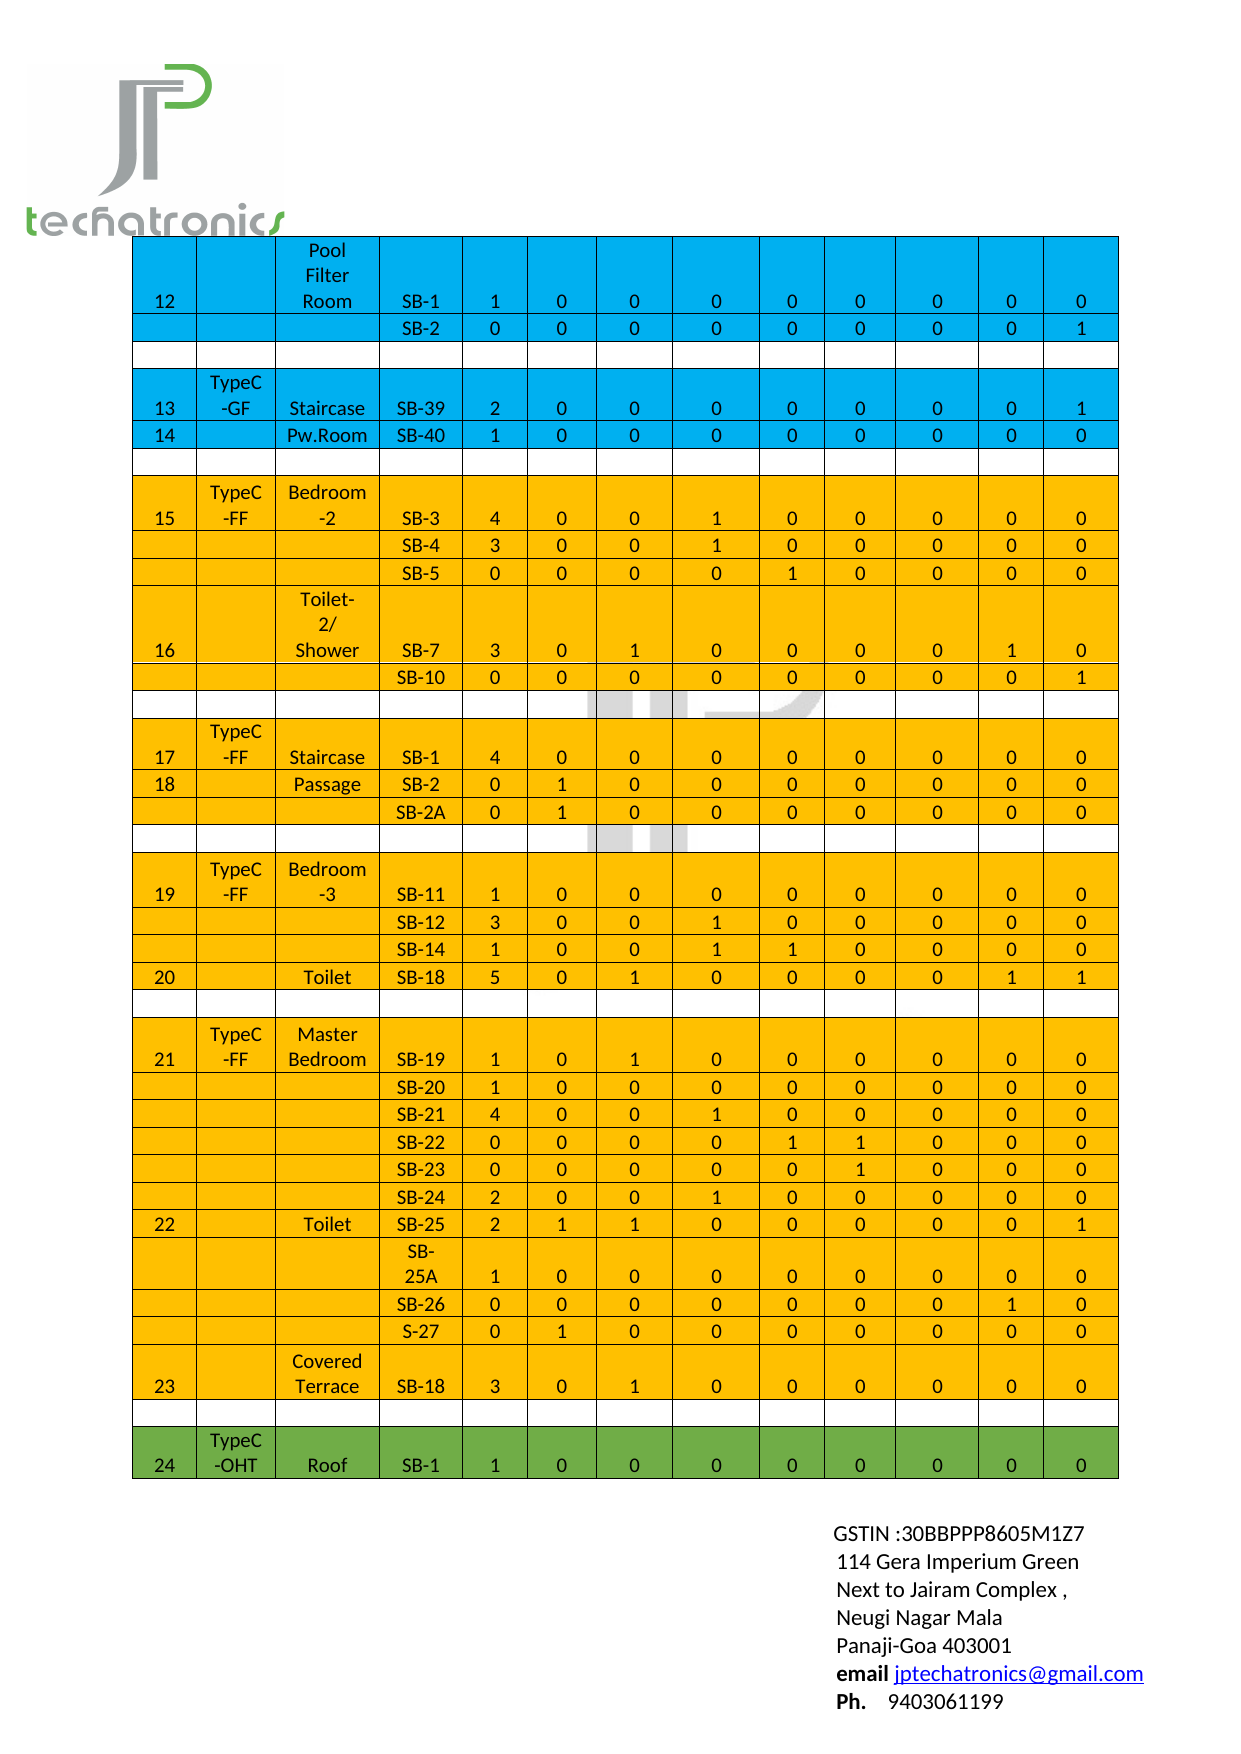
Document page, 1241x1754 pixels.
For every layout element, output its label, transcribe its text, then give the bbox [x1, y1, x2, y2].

table_cell Bedroom-3 [276, 853, 379, 907]
table_cell 0 [896, 664, 978, 690]
table_cell [528, 990, 596, 1017]
table_cell SB-26 [380, 1290, 462, 1316]
table_cell 0 [1044, 1427, 1118, 1478]
table_cell [276, 531, 379, 558]
table_cell 0 [528, 531, 596, 558]
table_cell 0 [979, 1073, 1043, 1099]
table_cell 0 [528, 476, 596, 530]
table_cell 0 [896, 719, 978, 769]
table_cell 21 [133, 1018, 196, 1072]
table_cell 0 [673, 963, 759, 989]
table_cell 12 [133, 237, 196, 313]
table_cell 0 [673, 853, 759, 907]
table_cell 0 [597, 935, 672, 962]
table_cell 0 [979, 1238, 1043, 1289]
table_cell [197, 237, 275, 313]
table_cell 0 [597, 1238, 672, 1289]
table_cell 0 [597, 476, 672, 530]
table_cell 0 [979, 853, 1043, 907]
table_cell 0 [1044, 421, 1118, 448]
table_cell 0 [979, 1427, 1043, 1478]
table_cell 0 [597, 1427, 672, 1478]
table_cell SB-12 [380, 908, 462, 934]
table_cell 0 [896, 908, 978, 934]
table_cell 13 [133, 369, 196, 420]
table_cell 0 [760, 369, 824, 420]
table_cell 0 [896, 314, 978, 341]
table_cell 0 [760, 1155, 824, 1182]
table_cell [673, 825, 759, 852]
table_cell [896, 1400, 978, 1426]
table_cell SB-20 [380, 1073, 462, 1099]
table_cell [197, 1210, 275, 1237]
table_cell 0 [528, 908, 596, 934]
table_cell 0 [673, 1018, 759, 1072]
table_cell [197, 1290, 275, 1316]
table_cell 15 [133, 476, 196, 530]
table_cell [197, 586, 275, 662]
table_cell 0 [597, 531, 672, 558]
table_cell 0 [673, 1210, 759, 1237]
table_cell Toilet [276, 963, 379, 989]
table_cell [463, 825, 527, 852]
table_cell [825, 449, 895, 475]
table_cell 5 [463, 963, 527, 989]
table_cell [673, 342, 759, 368]
table_cell SB-7 [380, 586, 462, 662]
table_cell [825, 342, 895, 368]
table_cell 16 [133, 586, 196, 662]
table_cell 0 [825, 1018, 895, 1072]
table_cell 0 [979, 421, 1043, 448]
table_cell [133, 825, 196, 852]
table_cell SB-21 [380, 1100, 462, 1127]
table_cell 0 [673, 586, 759, 662]
table_cell 0 [896, 559, 978, 585]
table_cell 1 [528, 770, 596, 797]
table_cell 0 [760, 908, 824, 934]
table_cell 0 [979, 770, 1043, 797]
table_cell [133, 1100, 196, 1127]
table_cell 0 [825, 1073, 895, 1099]
table_cell [673, 691, 759, 717]
table_cell SB-2 [380, 770, 462, 797]
table_cell SB-25 [380, 1210, 462, 1237]
table_cell [197, 449, 275, 475]
table_cell 0 [528, 664, 596, 690]
table_cell [380, 1400, 462, 1426]
table_cell 19 [133, 853, 196, 907]
table_cell [896, 825, 978, 852]
table_cell 0 [760, 476, 824, 530]
table_cell 1 [463, 1018, 527, 1072]
table_cell 20 [133, 963, 196, 989]
table_cell 0 [979, 369, 1043, 420]
table_cell [197, 531, 275, 558]
table_cell 0 [896, 770, 978, 797]
table_cell 0 [825, 664, 895, 690]
table_cell 0 [896, 935, 978, 962]
table_cell 0 [528, 421, 596, 448]
table_cell 0 [760, 1018, 824, 1072]
table_cell 0 [597, 1317, 672, 1344]
table_cell [197, 1128, 275, 1154]
table_cell [197, 421, 275, 448]
table_cell [133, 990, 196, 1017]
table_cell 0 [597, 853, 672, 907]
table_cell 0 [528, 935, 596, 962]
table_cell 1 [463, 1427, 527, 1478]
table_cell 0 [1044, 586, 1118, 662]
table_cell [825, 825, 895, 852]
table_cell [979, 342, 1043, 368]
table_cell 0 [597, 770, 672, 797]
table_cell [760, 1400, 824, 1426]
table_cell 0 [597, 369, 672, 420]
table_cell 0 [979, 1317, 1043, 1344]
table_cell 1 [673, 531, 759, 558]
table_cell 0 [896, 1238, 978, 1289]
table_cell [133, 1317, 196, 1344]
table_cell 0 [1044, 935, 1118, 962]
table_cell 1 [597, 586, 672, 662]
table_cell [197, 1183, 275, 1209]
table_cell 0 [896, 1100, 978, 1127]
table_cell 4 [463, 1100, 527, 1127]
table_cell 0 [825, 237, 895, 313]
table_cell 0 [1044, 531, 1118, 558]
table_cell 0 [979, 237, 1043, 313]
table_cell [276, 449, 379, 475]
table_cell SB-18 [380, 1345, 462, 1399]
table_cell 0 [979, 719, 1043, 769]
table_cell [528, 691, 596, 717]
table_cell [760, 825, 824, 852]
table_cell 1 [528, 798, 596, 824]
table_cell 0 [979, 1155, 1043, 1182]
table_cell 0 [673, 1073, 759, 1099]
table_cell [380, 449, 462, 475]
table_cell 0 [1044, 237, 1118, 313]
table_cell [197, 1155, 275, 1182]
table_cell 0 [673, 1155, 759, 1182]
table_cell 1 [463, 935, 527, 962]
table_cell [896, 342, 978, 368]
table_cell SB-18 [380, 963, 462, 989]
table_cell 0 [896, 1290, 978, 1316]
table_cell 23 [133, 1345, 196, 1399]
table_cell 0 [673, 1317, 759, 1344]
table_cell [380, 825, 462, 852]
table_cell [276, 691, 379, 717]
table_cell 1 [979, 963, 1043, 989]
table_cell 0 [528, 719, 596, 769]
table_cell 0 [896, 1183, 978, 1209]
table_cell SB-19 [380, 1018, 462, 1072]
table_cell [276, 990, 379, 1017]
table_cell 0 [673, 1128, 759, 1154]
table_cell 1 [673, 935, 759, 962]
table_cell 0 [673, 1290, 759, 1316]
table_cell 1 [597, 1345, 672, 1399]
table_cell 1 [1044, 369, 1118, 420]
table_cell 0 [896, 476, 978, 530]
table_cell 1 [825, 1128, 895, 1154]
table_cell 0 [760, 963, 824, 989]
table_cell [597, 825, 672, 852]
table_cell 0 [760, 237, 824, 313]
table_cell 3 [463, 531, 527, 558]
table_cell 0 [979, 1100, 1043, 1127]
table_cell [197, 990, 275, 1017]
table_cell 0 [896, 1018, 978, 1072]
table_cell 0 [597, 421, 672, 448]
table_cell 2 [463, 1210, 527, 1237]
table_cell [1044, 342, 1118, 368]
table_cell 0 [896, 1345, 978, 1399]
table_cell 0 [528, 237, 596, 313]
table_cell 3 [463, 1345, 527, 1399]
table_cell [463, 449, 527, 475]
table_cell [463, 342, 527, 368]
table_cell 0 [673, 664, 759, 690]
table_cell [896, 990, 978, 1017]
table_cell SB-10 [380, 664, 462, 690]
table_cell 0 [896, 421, 978, 448]
table_cell 0 [528, 586, 596, 662]
table_cell TypeC-FF [197, 719, 275, 769]
table_cell 0 [760, 1073, 824, 1099]
table_cell [528, 449, 596, 475]
table_cell [197, 770, 275, 797]
table_cell 0 [825, 1100, 895, 1127]
table_cell 0 [896, 531, 978, 558]
table_cell [276, 1183, 379, 1209]
table_cell 0 [463, 314, 527, 341]
table_cell 1 [463, 421, 527, 448]
table_cell 0 [825, 963, 895, 989]
table_cell [133, 559, 196, 585]
table_cell 0 [760, 421, 824, 448]
table_cell 0 [896, 1317, 978, 1344]
table_cell Passage [276, 770, 379, 797]
table_cell [276, 559, 379, 585]
table_cell [197, 1100, 275, 1127]
table_cell 0 [1044, 559, 1118, 585]
table_cell 0 [528, 369, 596, 420]
table_cell 0 [1044, 1018, 1118, 1072]
table_cell 0 [979, 531, 1043, 558]
table_cell 0 [1044, 798, 1118, 824]
table_cell [979, 449, 1043, 475]
table_cell 3 [463, 586, 527, 662]
table_cell 0 [463, 770, 527, 797]
table_cell 0 [979, 664, 1043, 690]
table_cell [1044, 691, 1118, 717]
table_cell 0 [825, 1427, 895, 1478]
table_cell 0 [463, 798, 527, 824]
table_cell 1 [1044, 314, 1118, 341]
table_cell [673, 449, 759, 475]
table_cell 1 [463, 853, 527, 907]
table_cell 1 [1044, 963, 1118, 989]
table_cell 0 [528, 314, 596, 341]
table_cell 0 [979, 314, 1043, 341]
table_cell [979, 691, 1043, 717]
table_cell 0 [979, 1018, 1043, 1072]
table_cell 0 [1044, 1100, 1118, 1127]
table_cell [673, 990, 759, 1017]
table_cell TypeC-FF [197, 476, 275, 530]
table_cell [133, 798, 196, 824]
table_cell 0 [597, 1290, 672, 1316]
table_cell 0 [825, 935, 895, 962]
table_cell SB-1 [380, 719, 462, 769]
table_cell [380, 691, 462, 717]
table_cell [760, 691, 824, 717]
table_cell 0 [597, 559, 672, 585]
table_cell SB-1 [380, 237, 462, 313]
table_cell [133, 664, 196, 690]
table_cell [133, 1073, 196, 1099]
table_cell 0 [825, 476, 895, 530]
table_cell 0 [597, 1100, 672, 1127]
table_cell 1 [528, 1210, 596, 1237]
table_cell 0 [1044, 1317, 1118, 1344]
table_cell [528, 825, 596, 852]
table_cell 0 [673, 237, 759, 313]
table_cell 1 [1044, 664, 1118, 690]
table_cell 0 [825, 1210, 895, 1237]
table_cell Bedroom-2 [276, 476, 379, 530]
table_cell 1 [673, 908, 759, 934]
table_cell [597, 449, 672, 475]
table_cell [276, 1128, 379, 1154]
table_cell [133, 908, 196, 934]
table_cell [133, 1128, 196, 1154]
table_cell [197, 963, 275, 989]
table_cell [597, 342, 672, 368]
table_cell 0 [760, 1210, 824, 1237]
table_cell [276, 314, 379, 341]
table_cell 4 [463, 476, 527, 530]
table_cell 0 [896, 237, 978, 313]
table_cell [276, 1155, 379, 1182]
table_cell SB-39 [380, 369, 462, 420]
table_cell 0 [760, 798, 824, 824]
table_cell [197, 314, 275, 341]
table_cell 1 [979, 586, 1043, 662]
table_cell 0 [1044, 908, 1118, 934]
table_cell SB-2 [380, 314, 462, 341]
table_cell [1044, 990, 1118, 1017]
table_cell 0 [528, 853, 596, 907]
table_cell 0 [673, 770, 759, 797]
table_cell 0 [1044, 1290, 1118, 1316]
table_cell [1044, 449, 1118, 475]
table_cell [197, 342, 275, 368]
table_cell 24 [133, 1427, 196, 1478]
table_cell 1 [673, 476, 759, 530]
table_cell 1 [979, 1290, 1043, 1316]
table_cell 0 [825, 314, 895, 341]
table_cell 0 [597, 719, 672, 769]
table_cell 0 [597, 1073, 672, 1099]
table_cell 0 [528, 559, 596, 585]
table_cell SB-1 [380, 1427, 462, 1478]
table_cell 0 [597, 314, 672, 341]
table_cell 0 [979, 935, 1043, 962]
table_cell Roof [276, 1427, 379, 1478]
table_cell 22 [133, 1210, 196, 1237]
table_cell [528, 342, 596, 368]
table_cell 0 [896, 963, 978, 989]
table_cell 0 [1044, 476, 1118, 530]
table_cell [276, 908, 379, 934]
table_cell 0 [1044, 770, 1118, 797]
table_cell 0 [1044, 1183, 1118, 1209]
table_cell 0 [760, 1317, 824, 1344]
table_cell 0 [979, 559, 1043, 585]
table_cell 1 [597, 1210, 672, 1237]
table_cell 0 [597, 1155, 672, 1182]
table_cell [133, 1400, 196, 1426]
table_cell [979, 825, 1043, 852]
table_cell 1 [463, 1238, 527, 1289]
table_cell 1 [673, 1183, 759, 1209]
table_cell [133, 1238, 196, 1289]
table_cell 0 [760, 1290, 824, 1316]
table_cell [133, 342, 196, 368]
table_cell 0 [463, 664, 527, 690]
table_cell [197, 1073, 275, 1099]
table_cell [197, 664, 275, 690]
table_cell 0 [825, 1317, 895, 1344]
table_cell TypeC-FF [197, 853, 275, 907]
table_cell 0 [825, 1238, 895, 1289]
table_cell 0 [1044, 1155, 1118, 1182]
table_cell 0 [597, 664, 672, 690]
table_cell [133, 531, 196, 558]
table_cell 1 [825, 1155, 895, 1182]
table_cell 0 [760, 1345, 824, 1399]
table_cell 0 [896, 1128, 978, 1154]
table_cell 0 [597, 1128, 672, 1154]
table_cell [197, 908, 275, 934]
table_cell 0 [528, 1290, 596, 1316]
table_cell 0 [1044, 1128, 1118, 1154]
table_cell 0 [528, 1100, 596, 1127]
table_cell [825, 1400, 895, 1426]
table_cell 0 [760, 1100, 824, 1127]
table_cell 0 [825, 853, 895, 907]
table_cell [276, 935, 379, 962]
table_cell [197, 1238, 275, 1289]
table_cell [276, 342, 379, 368]
table_cell 0 [825, 908, 895, 934]
table_cell 0 [673, 421, 759, 448]
table_cell 0 [896, 798, 978, 824]
table_cell 0 [528, 1073, 596, 1099]
table_cell 0 [597, 1183, 672, 1209]
table_cell [463, 990, 527, 1017]
table_cell [673, 1400, 759, 1426]
table_cell 1 [760, 935, 824, 962]
table_cell SB-22 [380, 1128, 462, 1154]
table_cell 0 [597, 908, 672, 934]
table_cell 0 [528, 1128, 596, 1154]
table_cell [197, 798, 275, 824]
table_cell Staircase [276, 369, 379, 420]
table_cell [979, 1400, 1043, 1426]
table_cell 0 [528, 1345, 596, 1399]
table_cell 0 [528, 1155, 596, 1182]
table_cell 0 [528, 1427, 596, 1478]
table_cell [276, 1100, 379, 1127]
table_cell SB-5 [380, 559, 462, 585]
table_cell [276, 664, 379, 690]
table_cell 0 [825, 369, 895, 420]
table_cell 2 [463, 369, 527, 420]
table_cell 0 [528, 963, 596, 989]
table_cell 1 [597, 1018, 672, 1072]
table_cell [276, 1317, 379, 1344]
table_cell 3 [463, 908, 527, 934]
table_cell 0 [825, 798, 895, 824]
table_cell 0 [825, 1183, 895, 1209]
table_cell Pw.Room [276, 421, 379, 448]
table_cell [979, 990, 1043, 1017]
table_cell 0 [979, 1183, 1043, 1209]
table_cell Toilet [276, 1210, 379, 1237]
table_cell 14 [133, 421, 196, 448]
table_cell [1044, 825, 1118, 852]
table_cell SB-24 [380, 1183, 462, 1209]
table_cell 0 [825, 1345, 895, 1399]
table_cell 1 [597, 963, 672, 989]
table_cell [463, 691, 527, 717]
table_cell 0 [896, 1427, 978, 1478]
table_cell 1 [760, 1128, 824, 1154]
table_cell 0 [979, 476, 1043, 530]
table_cell 0 [979, 908, 1043, 934]
table_cell [760, 449, 824, 475]
table_cell SB-25A [380, 1238, 462, 1289]
table_cell 0 [1044, 1345, 1118, 1399]
table_cell 0 [597, 798, 672, 824]
table_cell SB-11 [380, 853, 462, 907]
table_cell SB-3 [380, 476, 462, 530]
table_cell 0 [597, 237, 672, 313]
table_cell [528, 1400, 596, 1426]
table_cell [896, 691, 978, 717]
table_cell 0 [825, 719, 895, 769]
table_cell [197, 691, 275, 717]
table_cell [896, 449, 978, 475]
table_cell SB-23 [380, 1155, 462, 1182]
table_cell 0 [825, 586, 895, 662]
table_cell [197, 559, 275, 585]
table_cell 18 [133, 770, 196, 797]
table_cell 0 [825, 770, 895, 797]
table_cell TypeC-FF [197, 1018, 275, 1072]
table_cell [276, 825, 379, 852]
table_cell Pool Filter Room [276, 237, 379, 313]
table_cell 0 [896, 1210, 978, 1237]
table_cell [276, 1073, 379, 1099]
table_cell 1 [1044, 1210, 1118, 1237]
table_cell Staircase [276, 719, 379, 769]
table_cell 1 [760, 559, 824, 585]
table_cell 0 [528, 1238, 596, 1289]
table_cell [276, 1400, 379, 1426]
table_cell [197, 1345, 275, 1399]
table_cell [197, 935, 275, 962]
table_cell [597, 691, 672, 717]
table_cell [133, 691, 196, 717]
table_cell 0 [673, 1345, 759, 1399]
table_cell 0 [1044, 853, 1118, 907]
table_cell 0 [979, 798, 1043, 824]
table_cell [133, 449, 196, 475]
table_cell 0 [760, 531, 824, 558]
table_cell 0 [896, 1155, 978, 1182]
table_cell TypeC-OHT [197, 1427, 275, 1478]
table_cell 0 [1044, 1073, 1118, 1099]
table_cell 0 [673, 559, 759, 585]
table_cell 0 [760, 314, 824, 341]
table_cell 0 [979, 1345, 1043, 1399]
table_cell 0 [673, 314, 759, 341]
table_cell 0 [979, 1210, 1043, 1237]
table_cell 0 [760, 586, 824, 662]
picture [26, 64, 285, 236]
table_cell 0 [1044, 1238, 1118, 1289]
table_cell [760, 990, 824, 1017]
table_cell 1 [528, 1317, 596, 1344]
table_cell 0 [760, 664, 824, 690]
table_cell [197, 1317, 275, 1344]
table_cell 0 [528, 1183, 596, 1209]
table_cell [825, 990, 895, 1017]
table_cell 0 [896, 1073, 978, 1099]
table_cell 0 [463, 1128, 527, 1154]
table_cell SB-4 [380, 531, 462, 558]
table_cell 0 [673, 1238, 759, 1289]
table_cell 0 [463, 559, 527, 585]
table_cell [380, 990, 462, 1017]
table_cell 0 [528, 1018, 596, 1072]
table_cell 4 [463, 719, 527, 769]
table_cell SB-2A [380, 798, 462, 824]
table_cell [463, 1400, 527, 1426]
table_cell 0 [896, 586, 978, 662]
table_cell [197, 825, 275, 852]
table_cell [760, 342, 824, 368]
table_cell [133, 935, 196, 962]
table_cell 17 [133, 719, 196, 769]
table_cell 0 [825, 421, 895, 448]
table_cell 0 [1044, 719, 1118, 769]
table_cell [133, 1290, 196, 1316]
table_cell [133, 1183, 196, 1209]
table_cell Master Bedroom [276, 1018, 379, 1072]
table_cell 0 [673, 798, 759, 824]
table_cell Toilet-2/Shower [276, 586, 379, 662]
table_cell SB-14 [380, 935, 462, 962]
table_cell 0 [825, 1290, 895, 1316]
table_cell [197, 1400, 275, 1426]
table_cell 0 [896, 853, 978, 907]
table_cell [597, 990, 672, 1017]
table_cell S-27 [380, 1317, 462, 1344]
table_cell 0 [825, 531, 895, 558]
table_cell 0 [673, 369, 759, 420]
table_cell 0 [760, 1427, 824, 1478]
table_cell 0 [463, 1290, 527, 1316]
table_cell [276, 1238, 379, 1289]
table_cell 1 [463, 237, 527, 313]
table_cell [380, 342, 462, 368]
table_cell 0 [760, 770, 824, 797]
table_cell TypeC-GF [197, 369, 275, 420]
table_cell [597, 1400, 672, 1426]
table_cell 0 [760, 853, 824, 907]
table_cell [276, 1290, 379, 1316]
table_cell [825, 691, 895, 717]
table_cell [1044, 1400, 1118, 1426]
table_cell 1 [463, 1073, 527, 1099]
table_cell [133, 314, 196, 341]
table_cell 0 [463, 1317, 527, 1344]
table_cell Covered Terrace [276, 1345, 379, 1399]
table_cell [133, 1155, 196, 1182]
table_cell 0 [760, 1238, 824, 1289]
table_cell 0 [760, 1183, 824, 1209]
table_cell 2 [463, 1183, 527, 1209]
table_cell 0 [463, 1155, 527, 1182]
table_cell 0 [760, 719, 824, 769]
table_cell 0 [979, 1128, 1043, 1154]
table_cell SB-40 [380, 421, 462, 448]
table_cell 1 [673, 1100, 759, 1127]
table_cell 0 [825, 559, 895, 585]
table_cell [276, 798, 379, 824]
table_cell 0 [896, 369, 978, 420]
table_cell 0 [673, 719, 759, 769]
table_cell 0 [673, 1427, 759, 1478]
